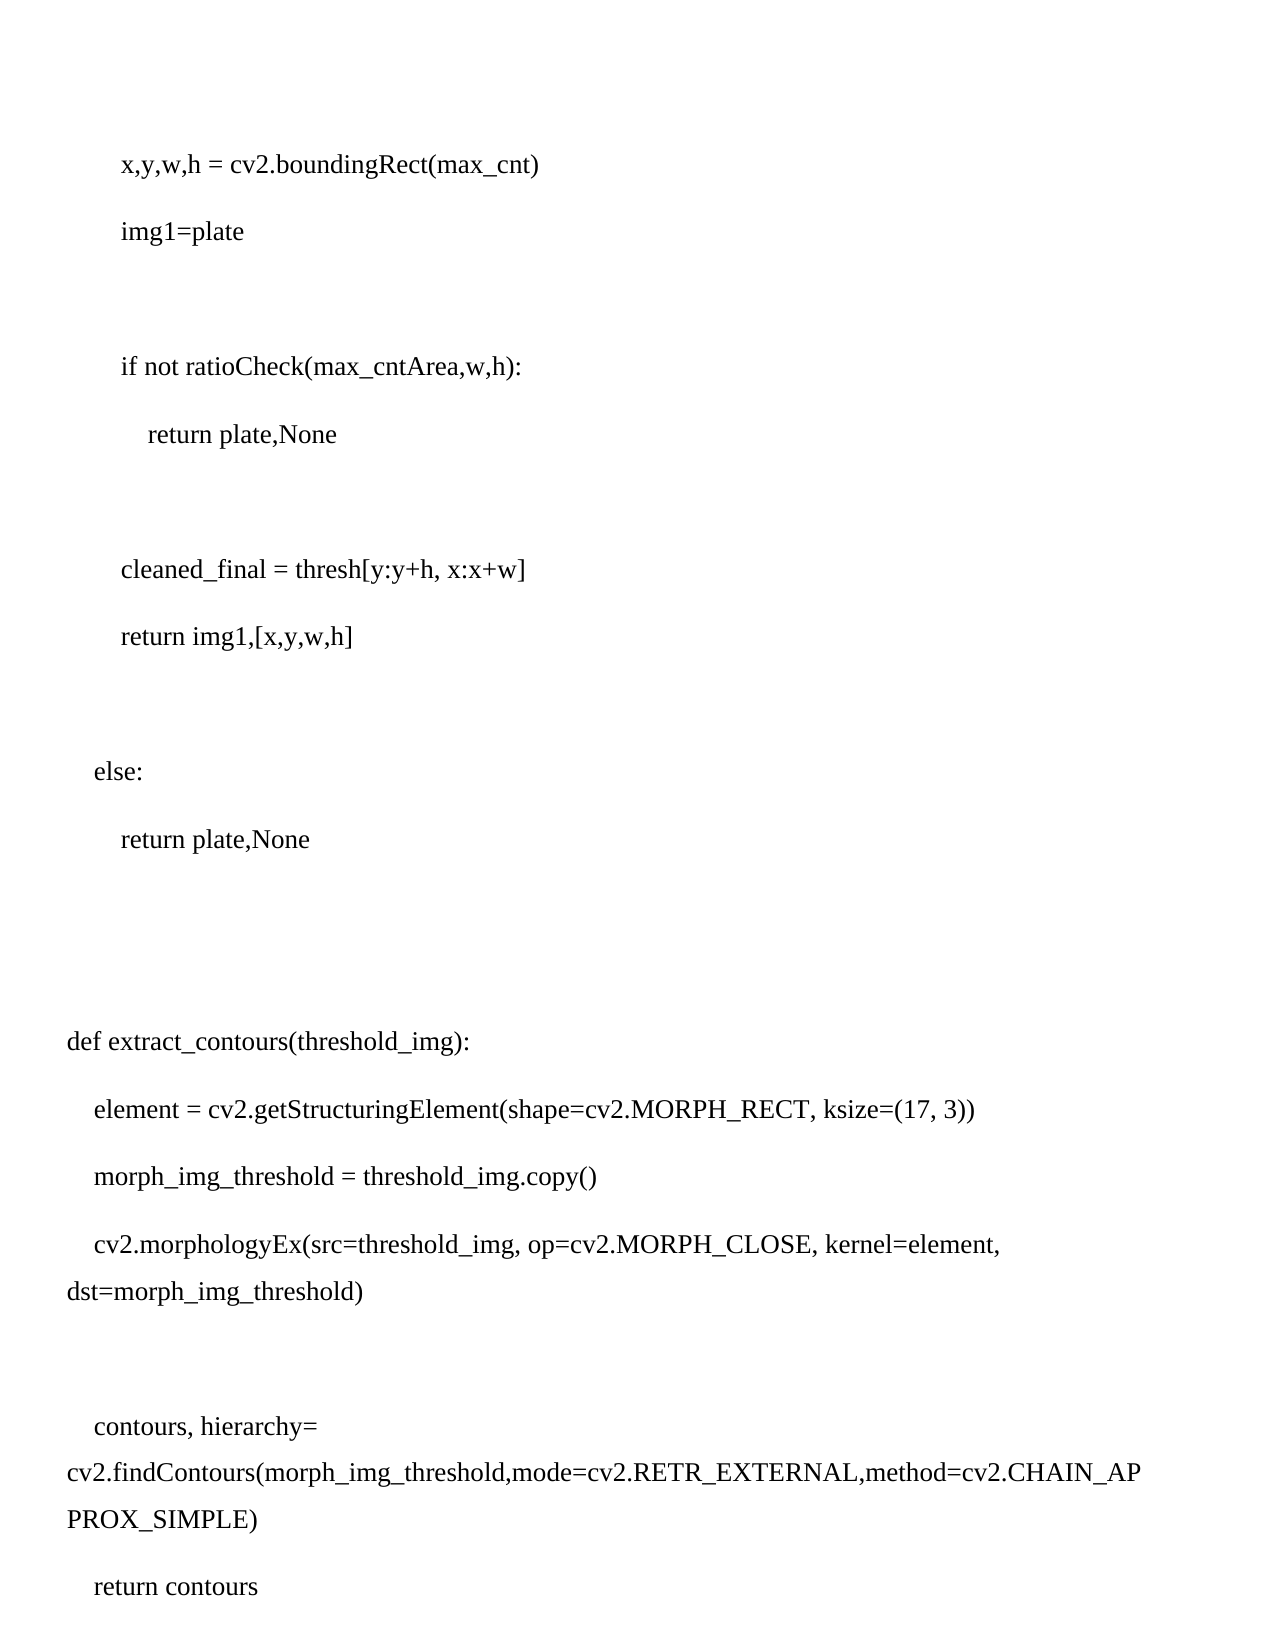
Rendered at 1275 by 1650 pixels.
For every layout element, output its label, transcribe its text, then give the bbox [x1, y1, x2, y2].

text return contours [67, 1570, 1150, 1602]
text x,y,w,h = cv2.boundingRect(max_cnt) [67, 148, 1150, 179]
text return plate,None [67, 823, 1150, 854]
text contours, hierarchy= cv2.findContours(morph_img_threshold,mode=cv2.RETR_EXTERNAL,method=cv2.CHAIN_APPROX_SIMPLE) [67, 1409, 1150, 1534]
text return img1,[x,y,w,h] [67, 620, 1150, 652]
text def extract_contours(threshold_img): [67, 1025, 1150, 1057]
text else: [67, 755, 1150, 787]
text cv2.morphologyEx(src=threshold_img, op=cv2.MORPH_CLOSE, kernel=element, dst=morph_img_threshold) [67, 1228, 1150, 1306]
text if not ratioCheck(max_cntArea,w,h): [67, 350, 1150, 382]
text img1=plate [67, 215, 1150, 247]
text morph_img_threshold = threshold_img.copy() [67, 1160, 1150, 1192]
text element = cv2.getStructuringElement(shape=cv2.MORPH_RECT, ksize=(17, 3)) [67, 1093, 1150, 1124]
text return plate,None [67, 418, 1150, 449]
text cleaned_final = thresh[y:y+h, x:x+w] [67, 553, 1150, 584]
